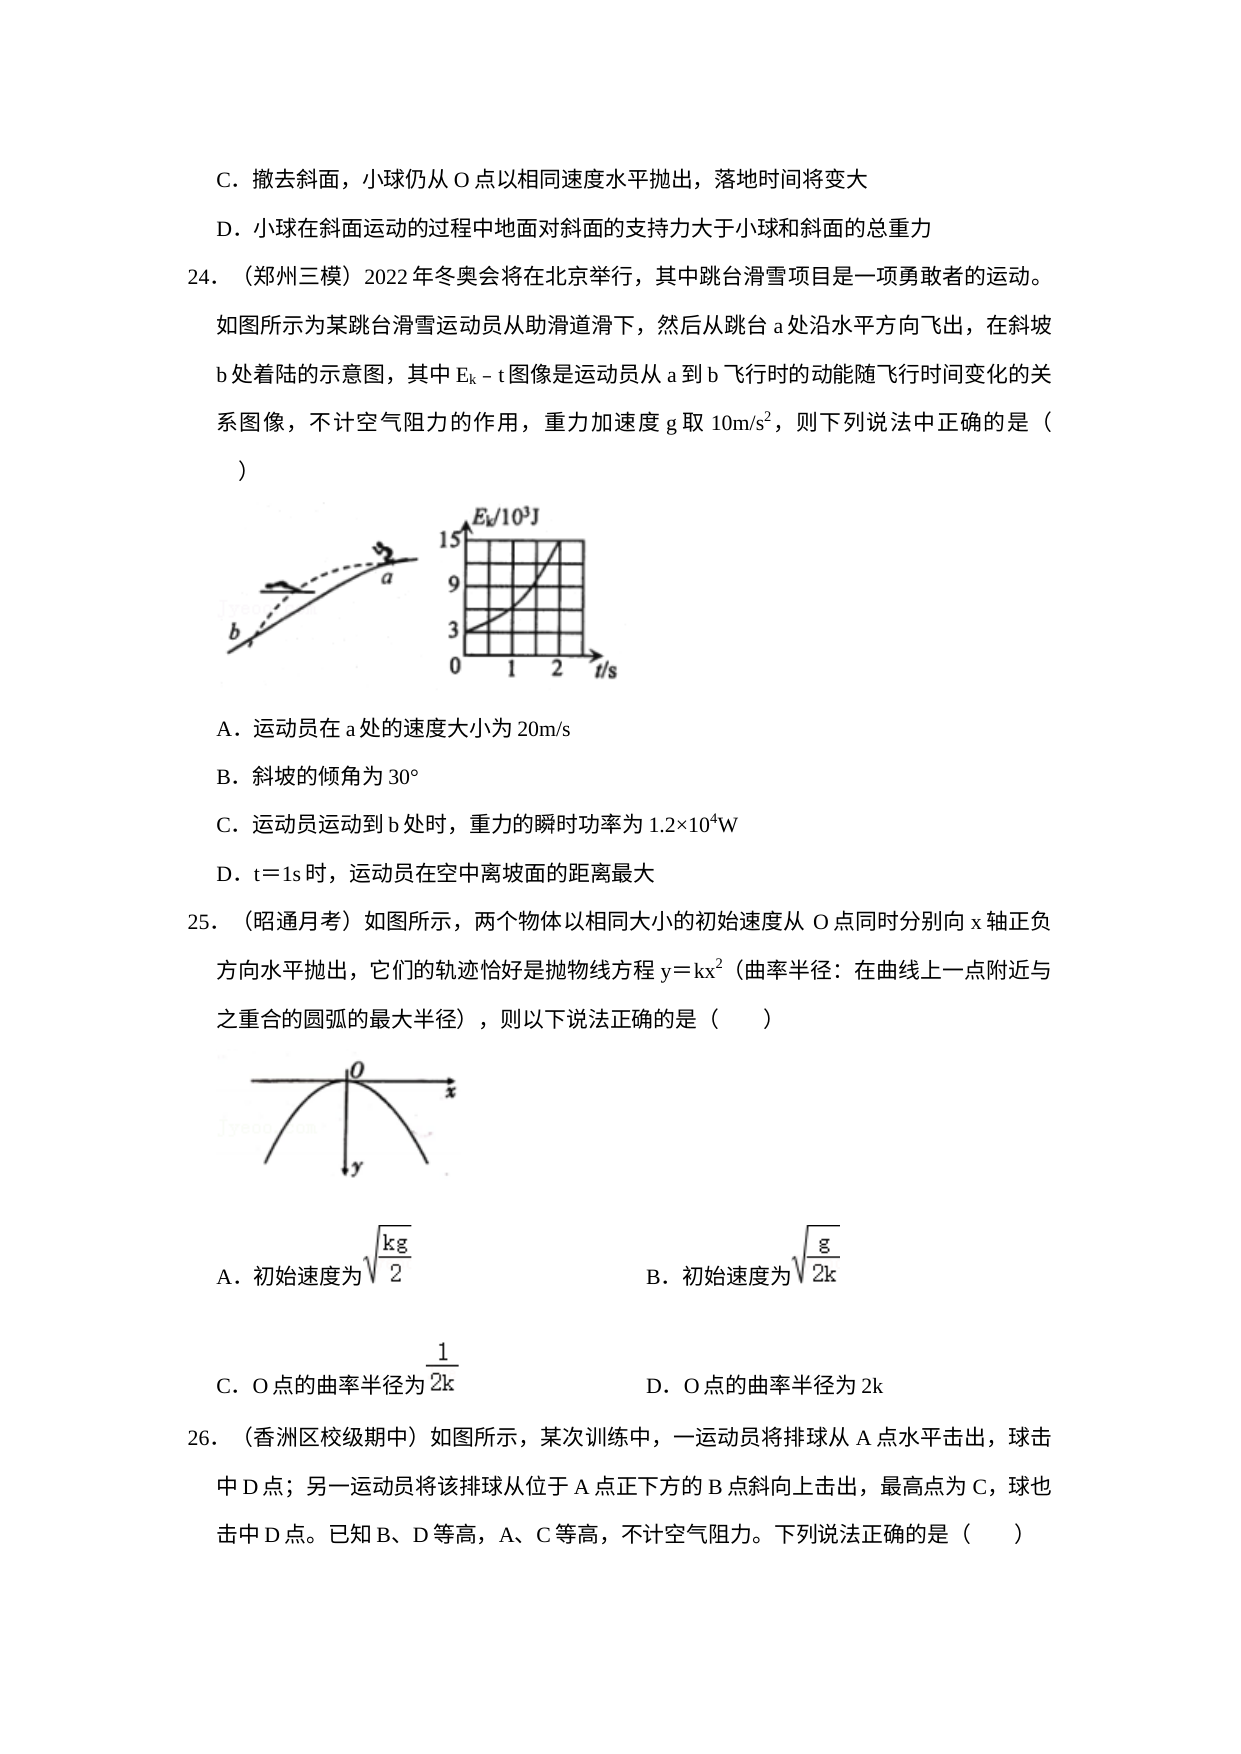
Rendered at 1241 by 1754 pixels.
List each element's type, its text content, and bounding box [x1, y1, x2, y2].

text 25．（昭通月考）如图所示，两个物体以相同大小的初始速度从O点同时分别向x轴正负方向水平抛出，它们的轨迹恰好是抛物线方程y＝kx2（曲率半径：在曲线上一点附近与之重合的圆弧的最大半径），则以下说法正确的是（ ） [187, 904, 1053, 1034]
text C．O点的曲率半径为 D．O点的曲率半径为2k [187, 1339, 1053, 1404]
picture [791, 1225, 840, 1285]
text 26．（香洲区校级期中）如图所示，某次训练中，一运动员将排球从A点水平击出，球击中D点；另一运动员将该排球从位于A点正下方的B点斜向上击出，最高点为C，球也击中D点。已知B、D等高，A、C等高，不计空气阻力。下列说法正确的是（ ） [187, 1419, 1053, 1549]
text A．运动员在a处的速度大小为20m/s [187, 710, 1053, 743]
text D．小球在斜面运动的过程中地面对斜面的支持力大于小球和斜面的总重力 [187, 210, 1053, 243]
text C．运动员运动到b处时，重力的瞬时功率为1.2×104W [187, 807, 1053, 839]
text A．初始速度为 B．初始速度为 [187, 1225, 1053, 1323]
text D．t＝1s时，运动员在空中离坡面的距离最大 [187, 855, 1053, 888]
picture [425, 1338, 459, 1394]
text B．斜坡的倾角为30° [187, 759, 1053, 791]
text C．撤去斜面，小球仍从O点以相同速度水平抛出，落地时间将变大 [187, 162, 1053, 194]
picture [363, 1225, 412, 1285]
text 24．（郑州三模）2022年冬奥会将在北京举行，其中跳台滑雪项目是一项勇敢者的运动。如图所示为某跳台滑雪运动员从助滑道滑下，然后从跳台a处沿水平方向飞出，在斜坡b处着陆的示意图，其中Ek﹣t图像是运动员从a到b飞行时的动能随飞行时间变化的关系图像，不计空气阻力的作用，重力加速度g取10m/s2，则下列说法中正确的是（ ） [187, 259, 1053, 486]
picture [216, 502, 630, 695]
picture [216, 1049, 462, 1184]
